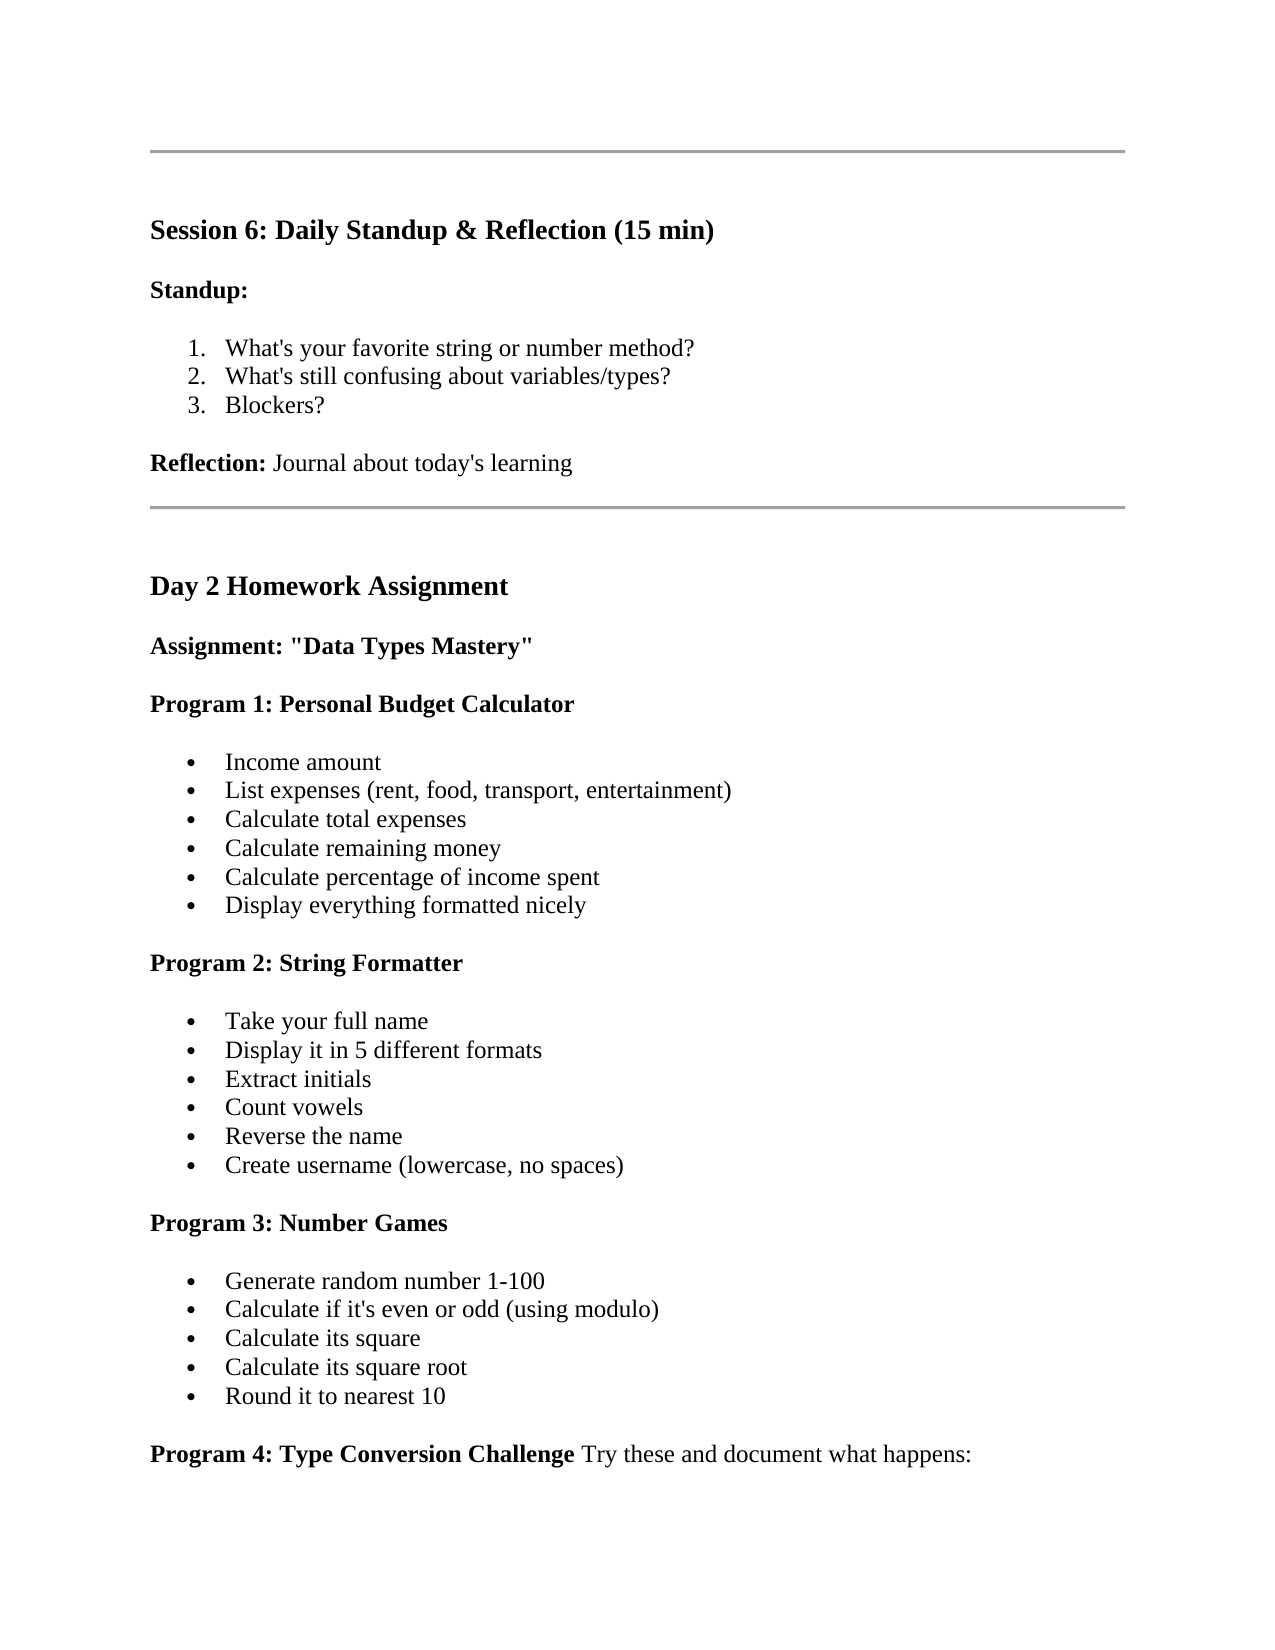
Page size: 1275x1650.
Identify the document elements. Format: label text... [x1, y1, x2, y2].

list Round it to nearest 10 [187, 1381, 1125, 1409]
text Program 2: String Formatter [150, 948, 1125, 977]
list Generate random number 1-100 [187, 1266, 1125, 1294]
list What's still confusing about variables/types? [187, 361, 1125, 390]
list Calculate its square root [187, 1352, 1125, 1381]
text Standup: [150, 275, 1125, 303]
list Create username (lowercase, no spaces) [187, 1150, 1125, 1179]
list List expenses (rent, food, transport, entertainment) [187, 775, 1125, 804]
list Reverse the name [187, 1121, 1125, 1150]
list Take your full name [187, 1006, 1125, 1035]
list Blockers? [187, 390, 1125, 419]
text Program 4: Type Conversion Challenge Try these and document what happens: [150, 1439, 1125, 1467]
list Calculate percentage of income spent [187, 862, 1125, 890]
text Program 3: Number Games [150, 1208, 1125, 1237]
text Program 1: Personal Budget Calculator [150, 689, 1125, 717]
list Calculate total expenses [187, 804, 1125, 833]
list Income amount [187, 747, 1125, 775]
list Display it in 5 different formats [187, 1035, 1125, 1064]
list Calculate if it's even or odd (using modulo) [187, 1294, 1125, 1323]
text Assignment: "Data Types Mastery" [150, 631, 1125, 659]
list Calculate remaining money [187, 833, 1125, 862]
list Extract initials [187, 1064, 1125, 1092]
text Session 6: Daily Standup & Reflection (15 min) [150, 213, 1125, 246]
text Day 2 Homework Assignment [150, 569, 1125, 602]
list Display everything formatted nicely [187, 890, 1125, 919]
list What's your favorite string or number method? [187, 333, 1125, 361]
list Calculate its square [187, 1323, 1125, 1352]
text Reflection: Journal about today's learning [150, 448, 1125, 477]
list Count vowels [187, 1092, 1125, 1121]
